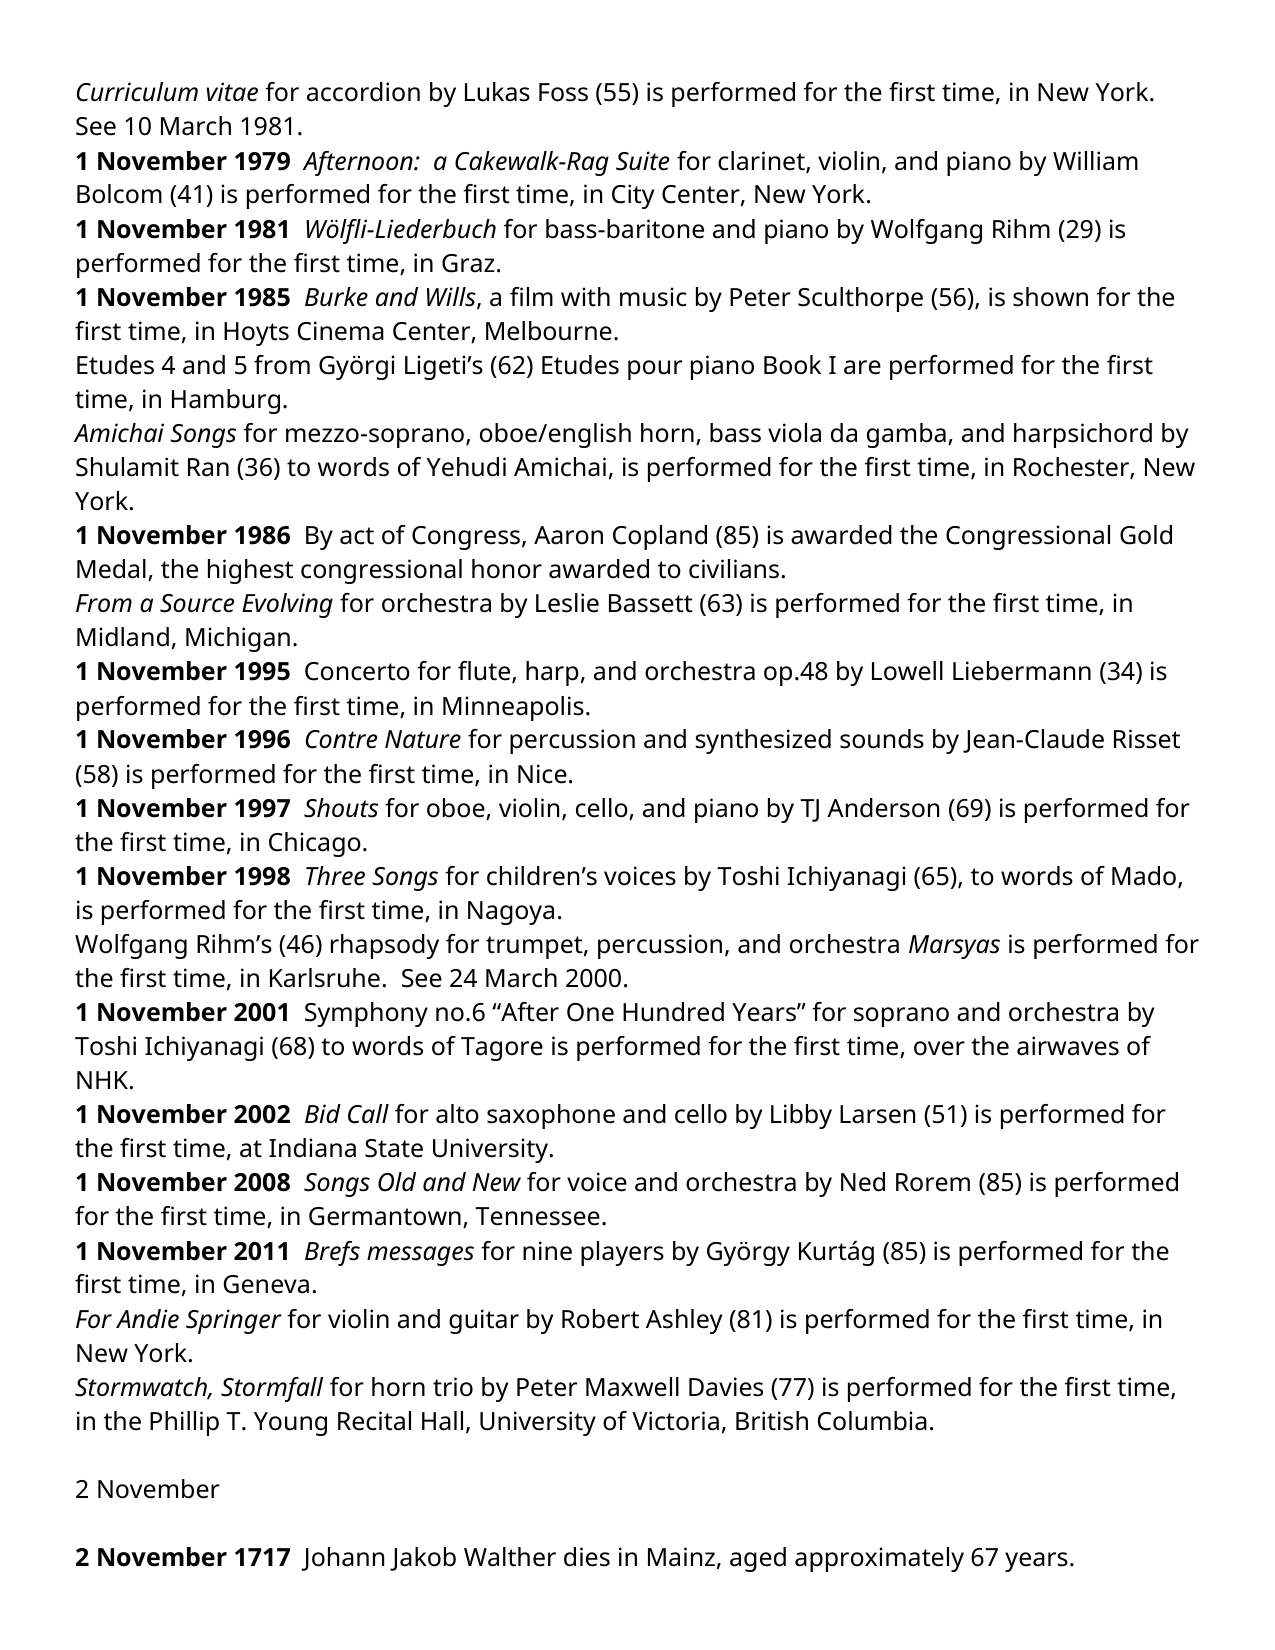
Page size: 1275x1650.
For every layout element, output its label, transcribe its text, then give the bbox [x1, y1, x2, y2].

text 1 November 1995 Concerto for flute, harp, and orchestra op.48 by Lowell Liebermann (34) is performed for the first time, in Minneapolis. [75, 654, 1200, 722]
text From a Source Evolving for orchestra by Leslie Bassett (63) is performed for the first time, in Midland, Michigan. [75, 586, 1200, 654]
text 1 November 1985 Burke and Wills, a film with music by Peter Sculthorpe (56), is shown for the first time, in Hoyts Cinema Center, Melbourne. [75, 279, 1200, 347]
text Stormwatch, Stormfall for horn trio by Peter Maxwell Davies (77) is performed for the first time, in the Phillip T. Young Recital Hall, University of Victoria, British Columbia. [75, 1369, 1200, 1437]
text 1 November 2008 Songs Old and New for voice and orchestra by Ned Rorem (85) is performed for the first time, in Germantown, Tennessee. [75, 1165, 1200, 1233]
text 1 November 1998 Three Songs for children’s voices by Toshi Ichiyanagi (65), to words of Mado, is performed for the first time, in Nagoya. [75, 858, 1200, 927]
text Wolfgang Rihm’s (46) rhapsody for trumpet, percussion, and orchestra Marsyas is performed for the first time, in Karlsruhe. See 24 March 2000. [75, 927, 1200, 995]
text 2 November 1717 Johann Jakob Walther dies in Mainz, aged approximately 67 years. [75, 1540, 1200, 1574]
text 2 November [75, 1472, 1200, 1506]
text For Andie Springer for violin and guitar by Robert Ashley (81) is performed for the first time, in New York. [75, 1301, 1200, 1369]
text 1 November 2001 Symphony no.6 “After One Hundred Years” for soprano and orchestra by Toshi Ichiyanagi (68) to words of Tagore is performed for the first time, over the airwaves of NHK. [75, 995, 1200, 1097]
text Etudes 4 and 5 from Györgi Ligeti’s (62) Etudes pour piano Book I are performed for the first time, in Hamburg. [75, 347, 1200, 416]
text Amichai Songs for mezzo-soprano, oboe/english horn, bass viola da gamba, and harpsichord by Shulamit Ran (36) to words of Yehudi Amichai, is performed for the first time, in Rochester, New York. [75, 416, 1200, 518]
text 1 November 1997 Shouts for oboe, violin, cello, and piano by TJ Anderson (69) is performed for the first time, in Chicago. [75, 790, 1200, 858]
text Curriculum vitae for accordion by Lukas Foss (55) is performed for the first time, in New York. See 10 March 1981. [75, 75, 1200, 143]
text 1 November 2011 Brefs messages for nine players by György Kurtág (85) is performed for the first time, in Geneva. [75, 1233, 1200, 1301]
text 1 November 1986 By act of Congress, Aaron Copland (85) is awarded the Congressional Gold Medal, the highest congressional honor awarded to civilians. [75, 518, 1200, 586]
text 1 November 1979 Afternoon: a Cakewalk-Rag Suite for clarinet, violin, and piano by William Bolcom (41) is performed for the first time, in City Center, New York. [75, 143, 1200, 211]
text 1 November 2002 Bid Call for alto saxophone and cello by Libby Larsen (51) is performed for the first time, at Indiana State University. [75, 1097, 1200, 1165]
text 1 November 1981 Wölfli-Liederbuch for bass-baritone and piano by Wolfgang Rihm (29) is performed for the first time, in Graz. [75, 211, 1200, 279]
text 1 November 1996 Contre Nature for percussion and synthesized sounds by Jean-Claude Risset (58) is performed for the first time, in Nice. [75, 722, 1200, 790]
